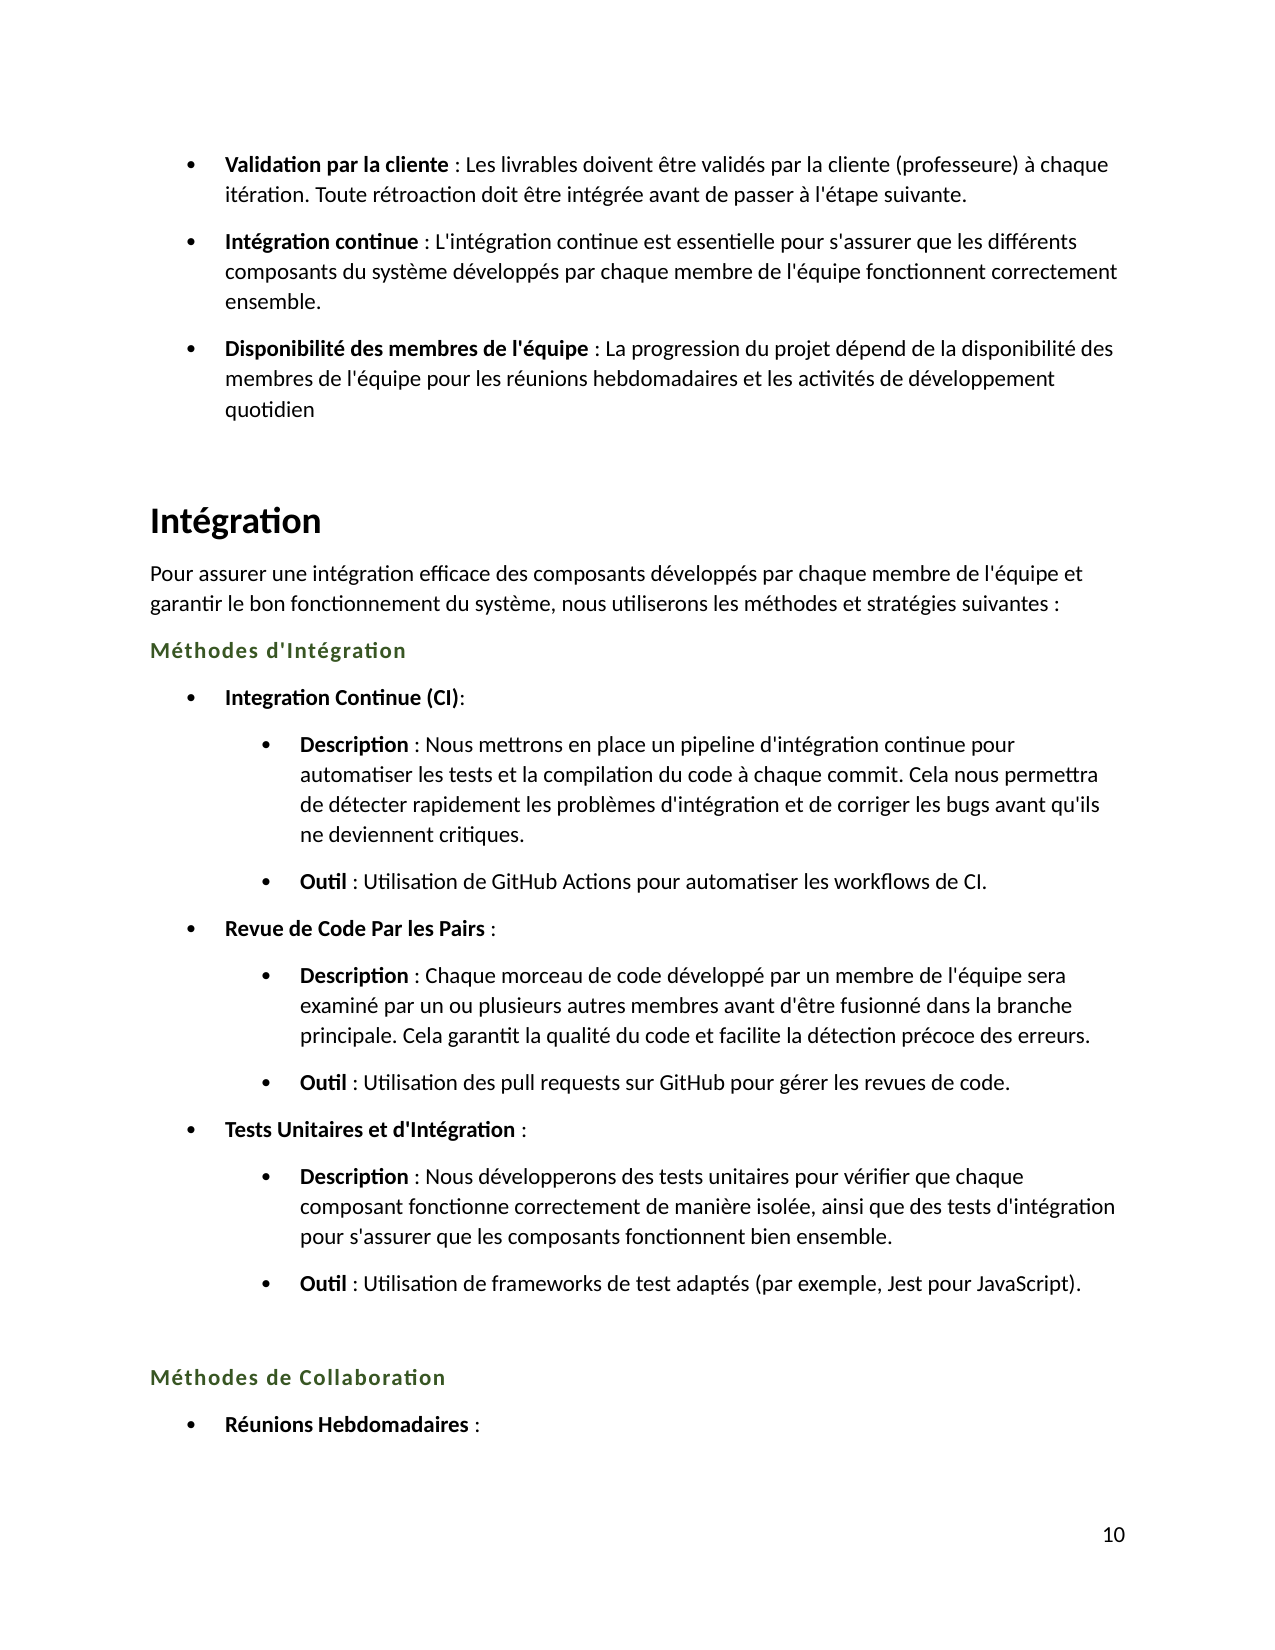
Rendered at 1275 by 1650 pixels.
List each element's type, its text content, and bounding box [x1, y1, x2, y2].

list Description : Nous développerons des tests unitaires pour vérifier que chaque composant fonctionne correctement de manière isolée, ainsi que des tests d'intégration pour s'assurer que les composants fonctionnent bien ensemble. [262, 1162, 1125, 1250]
list Revue de Code Par les Pairs : [187, 914, 1125, 942]
list Tests Unitaires et d'Intégration : [187, 1115, 1125, 1143]
text Pour assurer une intégration efficace des composants développés par chaque membre de l'équipe et garantir le bon fonctionnement du système, nous utiliserons les méthodes et stratégies suivantes : [150, 559, 1125, 617]
list Outil : Utilisation des pull requests sur GitHub pour gérer les revues de code. [262, 1068, 1125, 1096]
list Outil : Utilisation de frameworks de test adaptés (par exemple, Jest pour JavaScript). [262, 1269, 1125, 1297]
list Intégration continue : L'intégration continue est essentielle pour s'assurer que les différents composants du système développés par chaque membre de l'équipe fonctionnent correctement ensemble. [187, 227, 1125, 316]
list Validation par la cliente : Les livrables doivent être validés par la cliente (professeure) à chaque itération. Toute rétroaction doit être intégrée avant de passer à l'étape suivante. [187, 150, 1125, 208]
list Disponibilité des membres de l'équipe : La progression du projet dépend de la disponibilité des membres de l'équipe pour les réunions hebdomadaires et les activités de développement quotidien [187, 334, 1125, 423]
subtitle Intégration [150, 497, 1125, 543]
list Réunions Hebdomadaires : [187, 1410, 1125, 1438]
subtitle Méthodes de Collaboration [150, 1363, 1125, 1391]
list Description : Chaque morceau de code développé par un membre de l'équipe sera examiné par un ou plusieurs autres membres avant d'être fusionné dans la branche principale. Cela garantit la qualité du code et facilite la détection précoce des erreurs. [262, 961, 1125, 1049]
list Integration Continue (CI): [187, 683, 1125, 711]
subtitle Méthodes d'Intégration [150, 636, 1125, 664]
list Outil : Utilisation de GitHub Actions pour automatiser les workflows de CI. [262, 867, 1125, 895]
list Description : Nous mettrons en place un pipeline d'intégration continue pour automatiser les tests et la compilation du code à chaque commit. Cela nous permettra de détecter rapidement les problèmes d'intégration et de corriger les bugs avant qu'ils ne deviennent critiques. [262, 730, 1125, 848]
